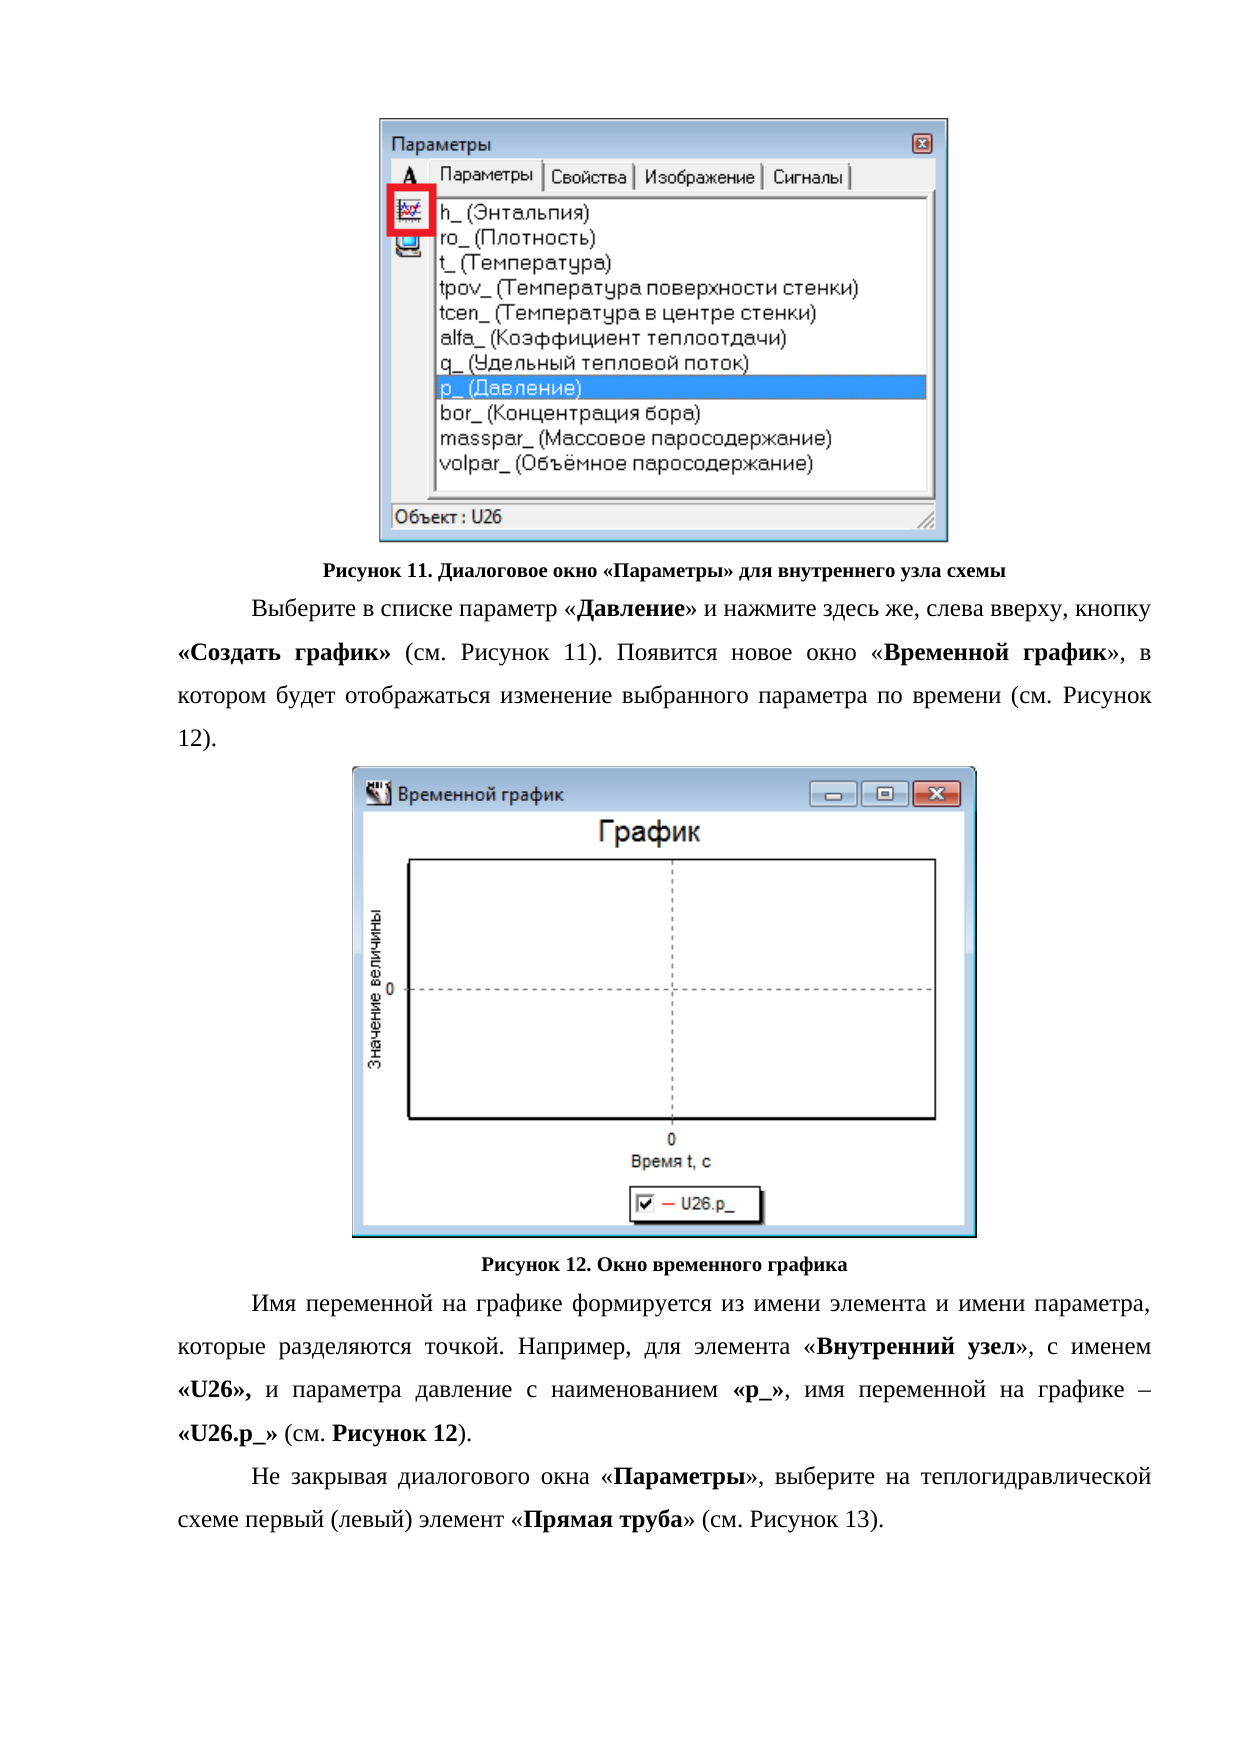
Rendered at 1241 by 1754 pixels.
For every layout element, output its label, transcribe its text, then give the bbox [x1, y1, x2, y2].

picture [379, 118, 950, 544]
picture [352, 766, 977, 1238]
